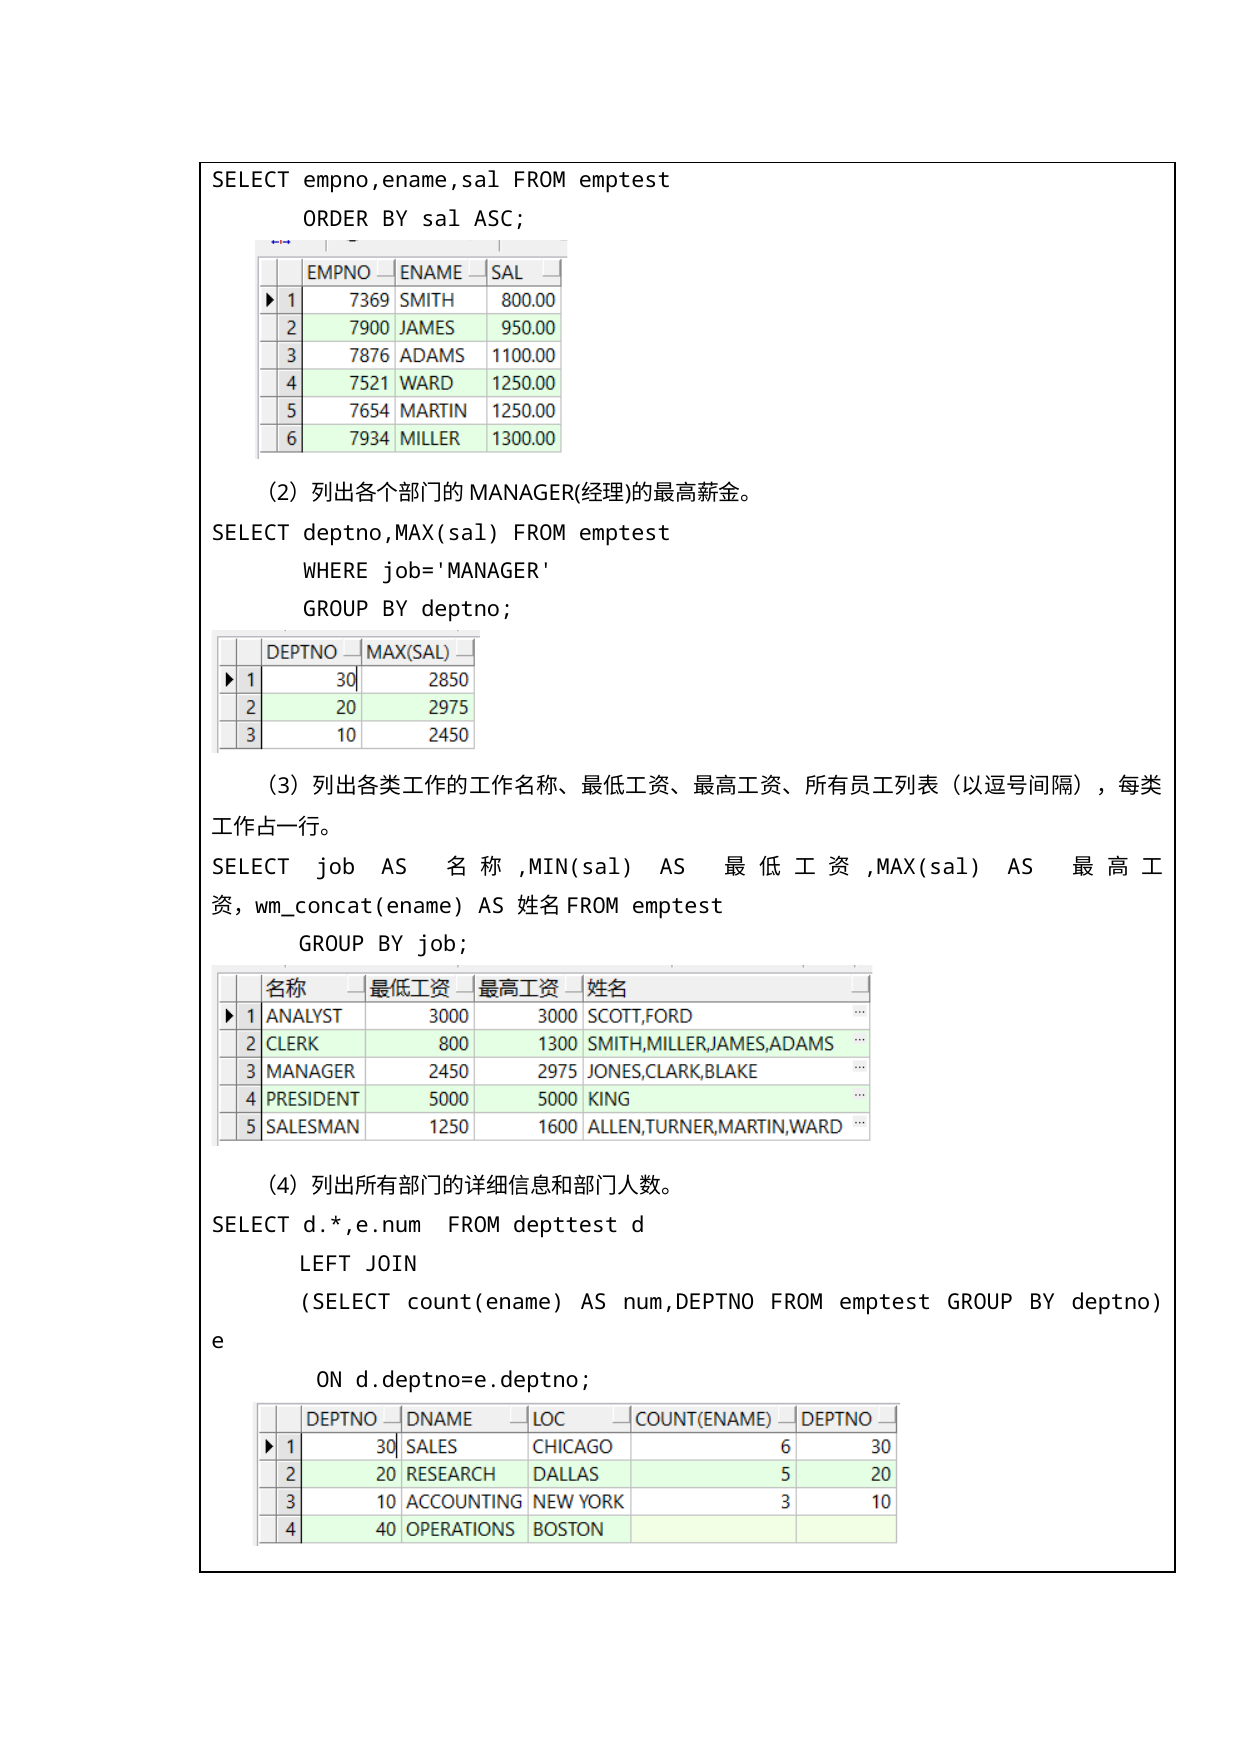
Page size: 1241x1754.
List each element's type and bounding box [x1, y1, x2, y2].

picture [211, 630, 480, 753]
table_cell [201, 163, 1174, 1571]
picture [211, 965, 873, 1146]
picture [252, 1402, 901, 1546]
picture [254, 240, 568, 459]
